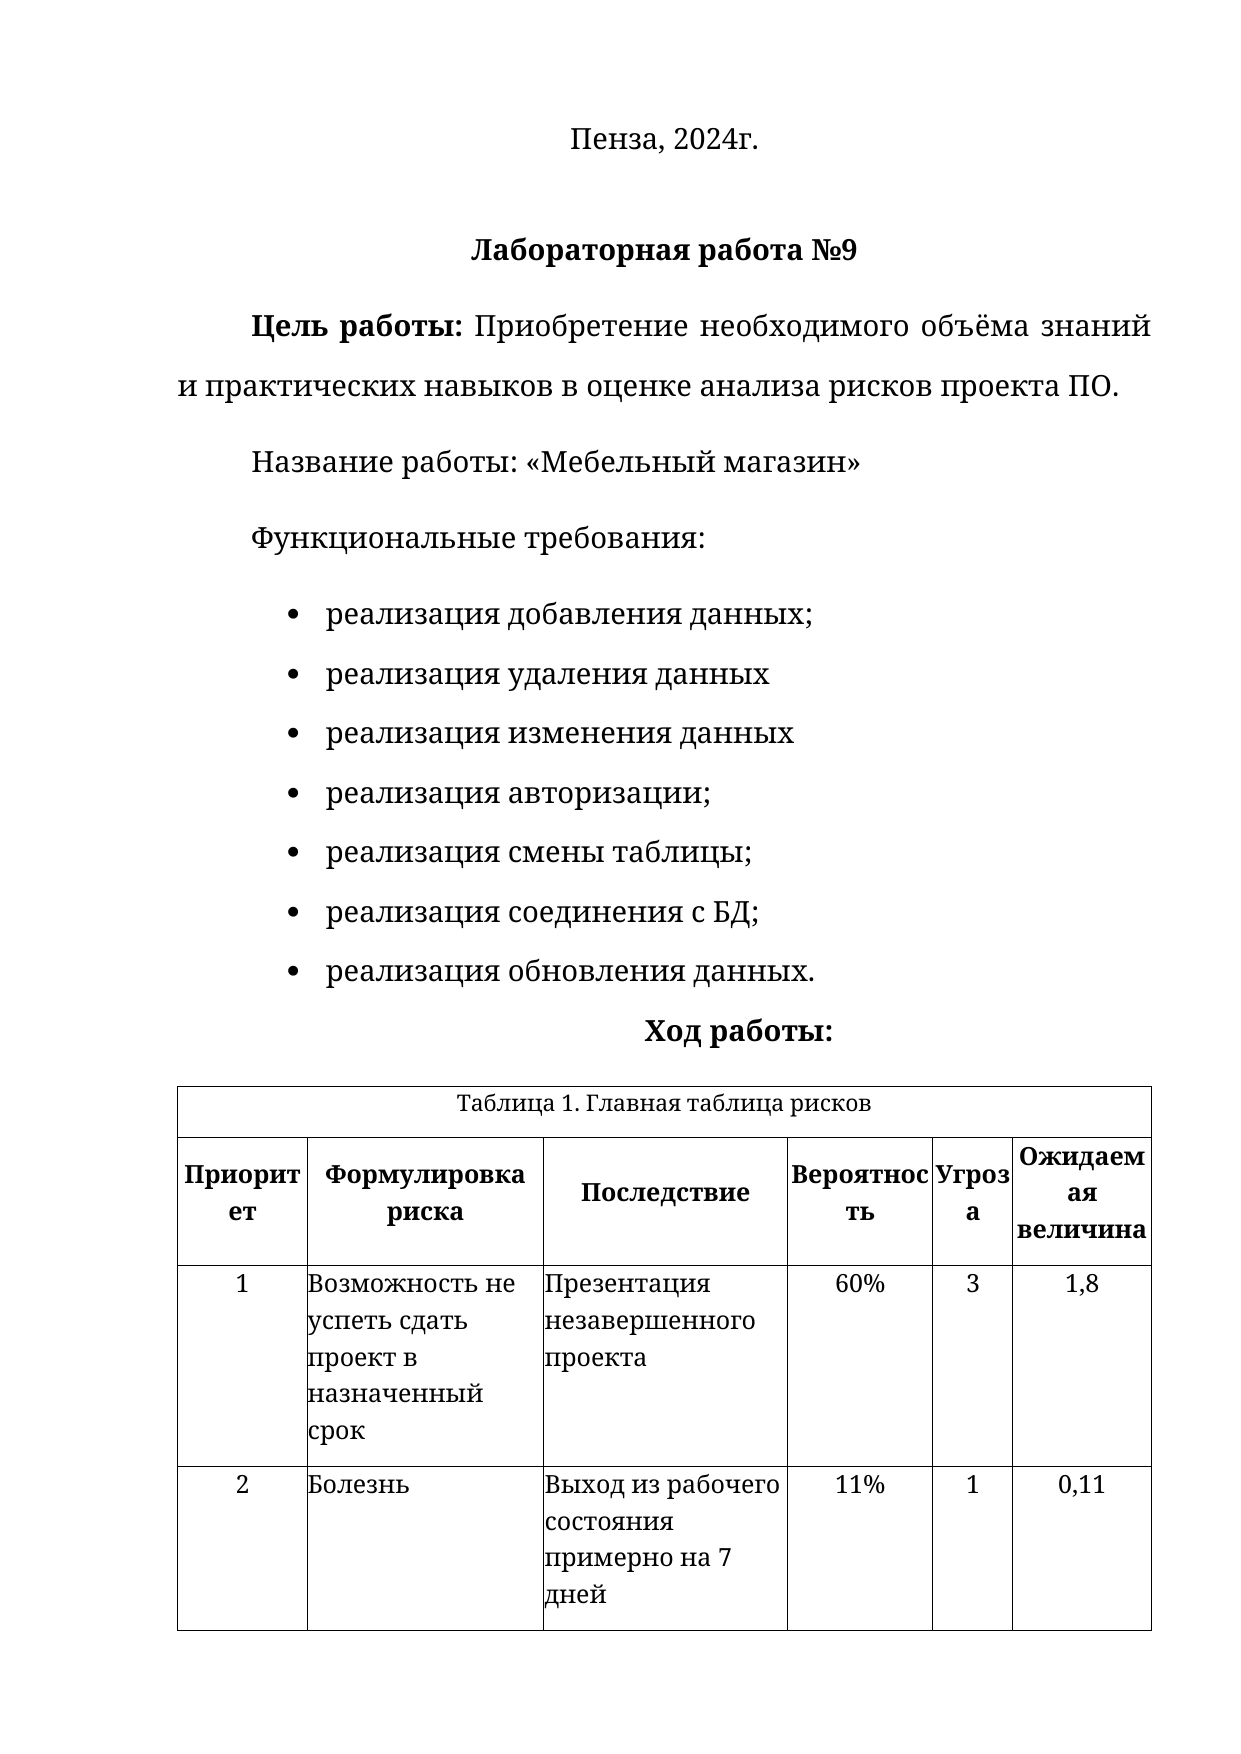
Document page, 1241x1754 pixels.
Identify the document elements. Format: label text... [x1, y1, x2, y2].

table_cell Выход из рабочего состояния примерно на 7 дней [544, 1467, 787, 1630]
table_cell 2 [178, 1467, 307, 1630]
list реализация соединения с БД; [288, 891, 1152, 931]
list реализация добавления данных; [288, 594, 1152, 633]
table_cell 1,8 [1013, 1266, 1151, 1466]
table_cell Ожидаемая величина [1013, 1138, 1151, 1264]
table_cell Презентация незавершенного проекта [544, 1266, 787, 1466]
list реализация изменения данных [288, 713, 1152, 752]
table_cell 11% [788, 1467, 932, 1630]
text Цель работы: Приобретение необходимого объёма знаний и практических навыков в оценке анализа рисков проекта ПО. [177, 306, 1152, 405]
table_cell Болезнь [308, 1467, 543, 1630]
list реализация обновления данных. [288, 951, 1152, 990]
table_cell Вероятность [788, 1138, 932, 1264]
list реализация удаления данных [288, 653, 1152, 693]
table_cell Угроза [933, 1138, 1012, 1264]
list Ход работы: [326, 1010, 1152, 1050]
list реализация авторизации; [288, 772, 1152, 812]
table_cell 3 [933, 1266, 1012, 1466]
table_header Таблица 1. Главная таблица рисков [178, 1087, 1151, 1137]
table_cell 0,11 [1013, 1467, 1151, 1630]
text Функциональные требования: [177, 517, 1152, 557]
text Пенза, 2024г. [177, 118, 1152, 158]
table_cell Приоритет [178, 1138, 307, 1264]
list реализация смены таблицы; [288, 832, 1152, 871]
table_cell Последствие [544, 1138, 787, 1264]
table_cell 1 [933, 1467, 1012, 1630]
text Название работы: «Мебельный магазин» [177, 441, 1152, 481]
table_cell 1 [178, 1266, 307, 1466]
table_cell 60% [788, 1266, 932, 1466]
table_cell Возможность не успеть сдать проект в назначенный срок [308, 1266, 543, 1466]
table_cell Формулировка риска [308, 1138, 543, 1264]
text Лабораторная работа №9 [177, 229, 1152, 269]
